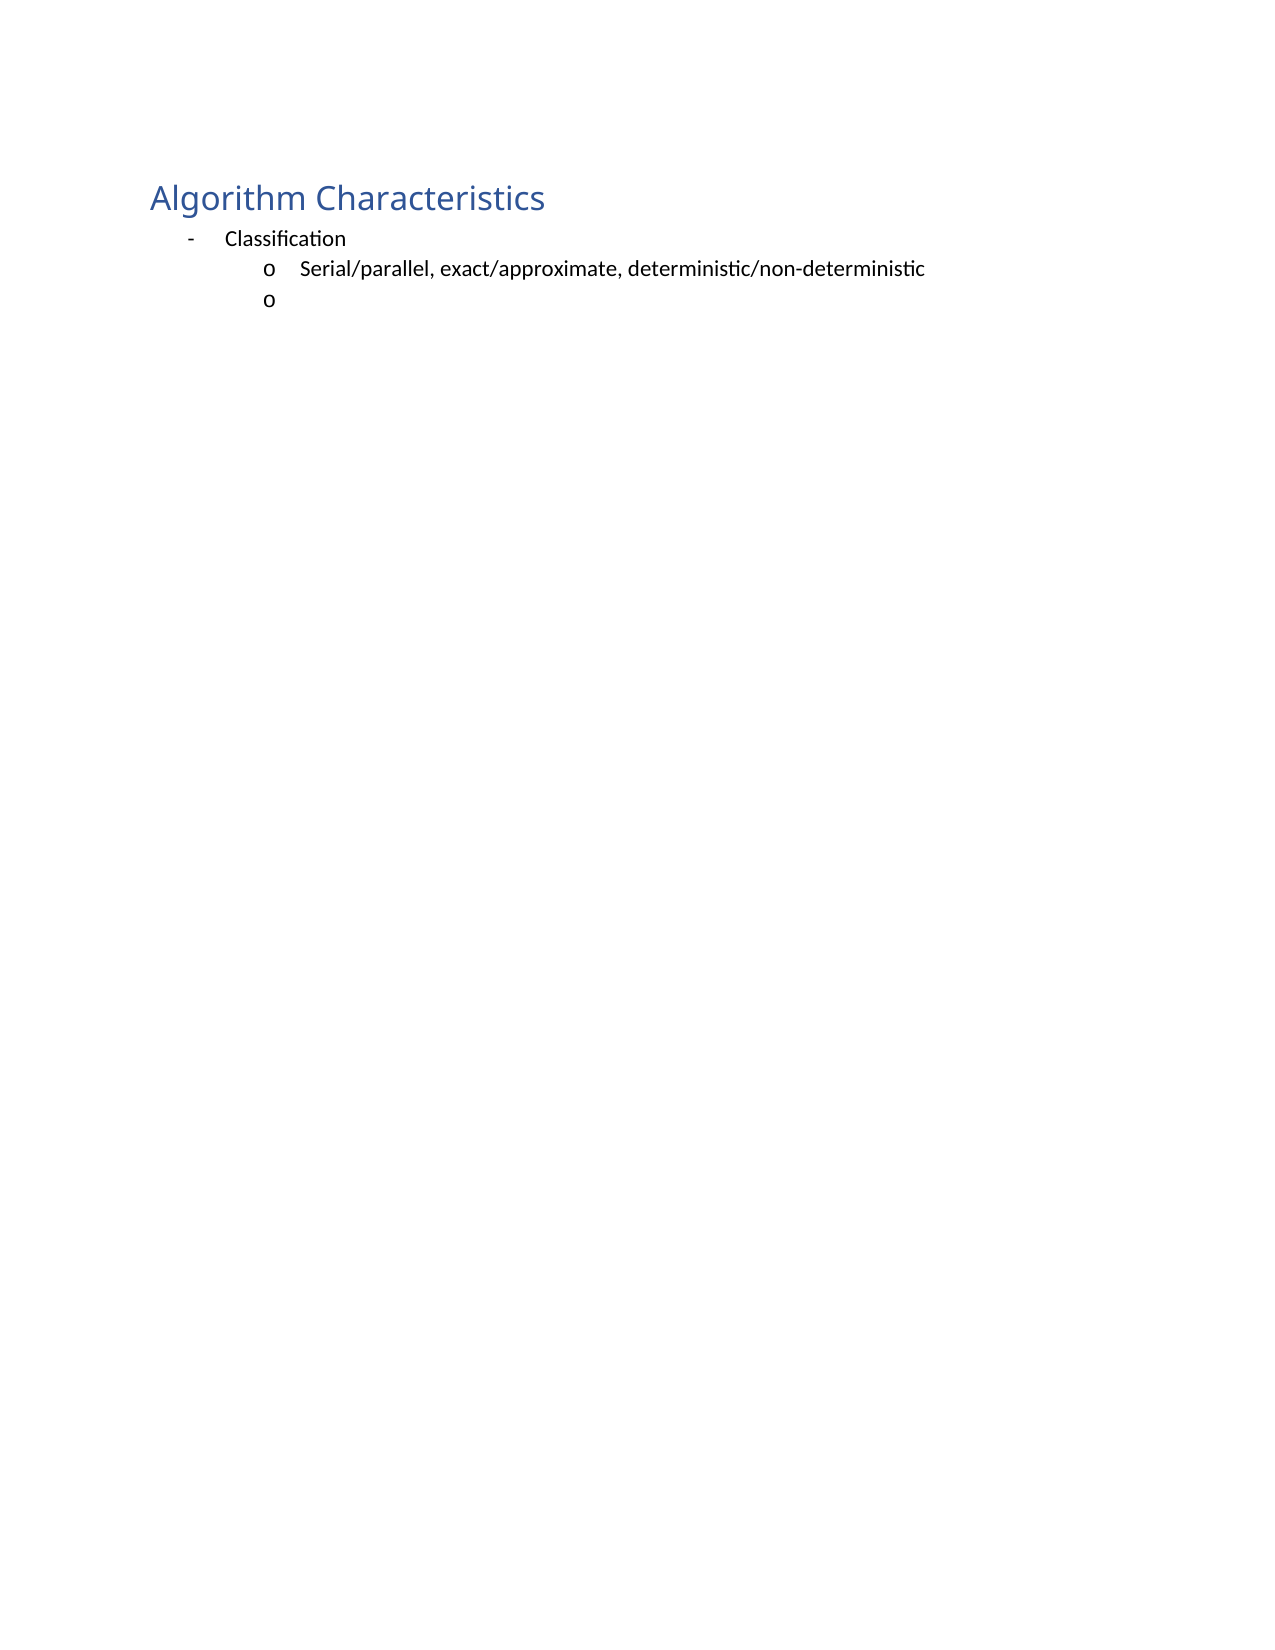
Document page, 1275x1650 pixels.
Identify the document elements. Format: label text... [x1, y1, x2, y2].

list Serial/parallel, exact/approximate, deterministic/non-deterministic [262, 254, 1125, 283]
list Classification [187, 224, 1125, 252]
subtitle Algorithm Characteristics [150, 175, 1125, 220]
